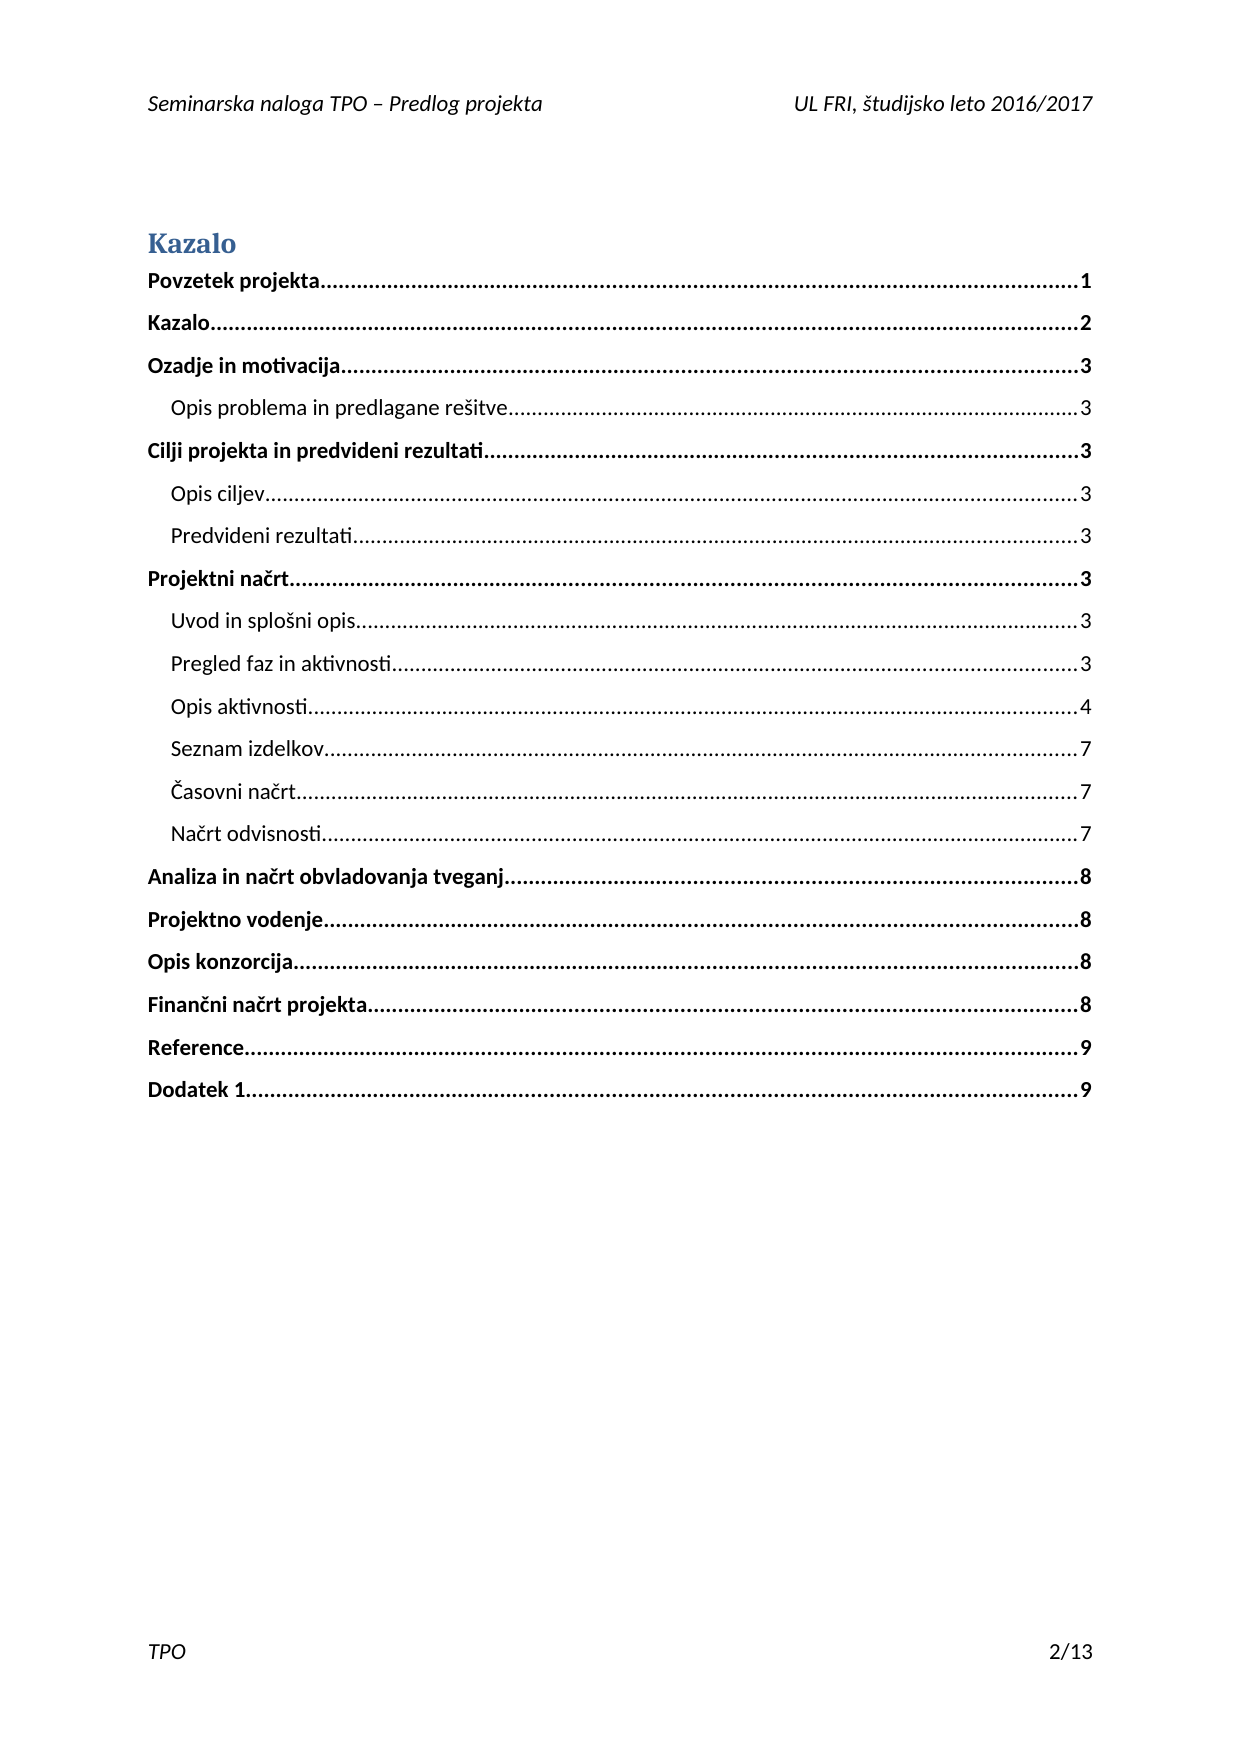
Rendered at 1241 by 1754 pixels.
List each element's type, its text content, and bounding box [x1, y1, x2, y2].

text Pregled faz in aktivnosti 3 [171, 649, 1092, 677]
text Povzetek projekta 1 [148, 266, 1092, 294]
text Časovni načrt 7 [171, 777, 1092, 805]
text Finančni načrt projekta 8 [148, 990, 1092, 1018]
text Opis konzorcija 8 [148, 947, 1092, 975]
text Projektni načrt 3 [148, 564, 1092, 592]
text Seznam izdelkov 7 [171, 734, 1092, 762]
text Kazalo 2 [148, 308, 1092, 336]
text Opis problema in predlagane rešitve 3 [171, 393, 1092, 422]
text Opis aktivnosti 4 [171, 692, 1092, 720]
text Projektno vodenje 8 [148, 905, 1092, 933]
text Cilji projekta in predvideni rezultati 3 [148, 436, 1092, 464]
text Opis ciljev 3 [171, 479, 1092, 507]
text Ozadje in motivacija 3 [148, 351, 1092, 379]
text Načrt odvisnosti 7 [171, 819, 1092, 848]
text Reference 9 [148, 1033, 1092, 1061]
text Analiza in načrt obvladovanja tveganj 8 [148, 862, 1092, 890]
text Dodatek 1 9 [148, 1075, 1092, 1103]
subtitle Kazalo [148, 227, 1092, 261]
text Uvod in splošni opis 3 [171, 607, 1092, 634]
text Predvideni rezultati 3 [171, 521, 1092, 549]
